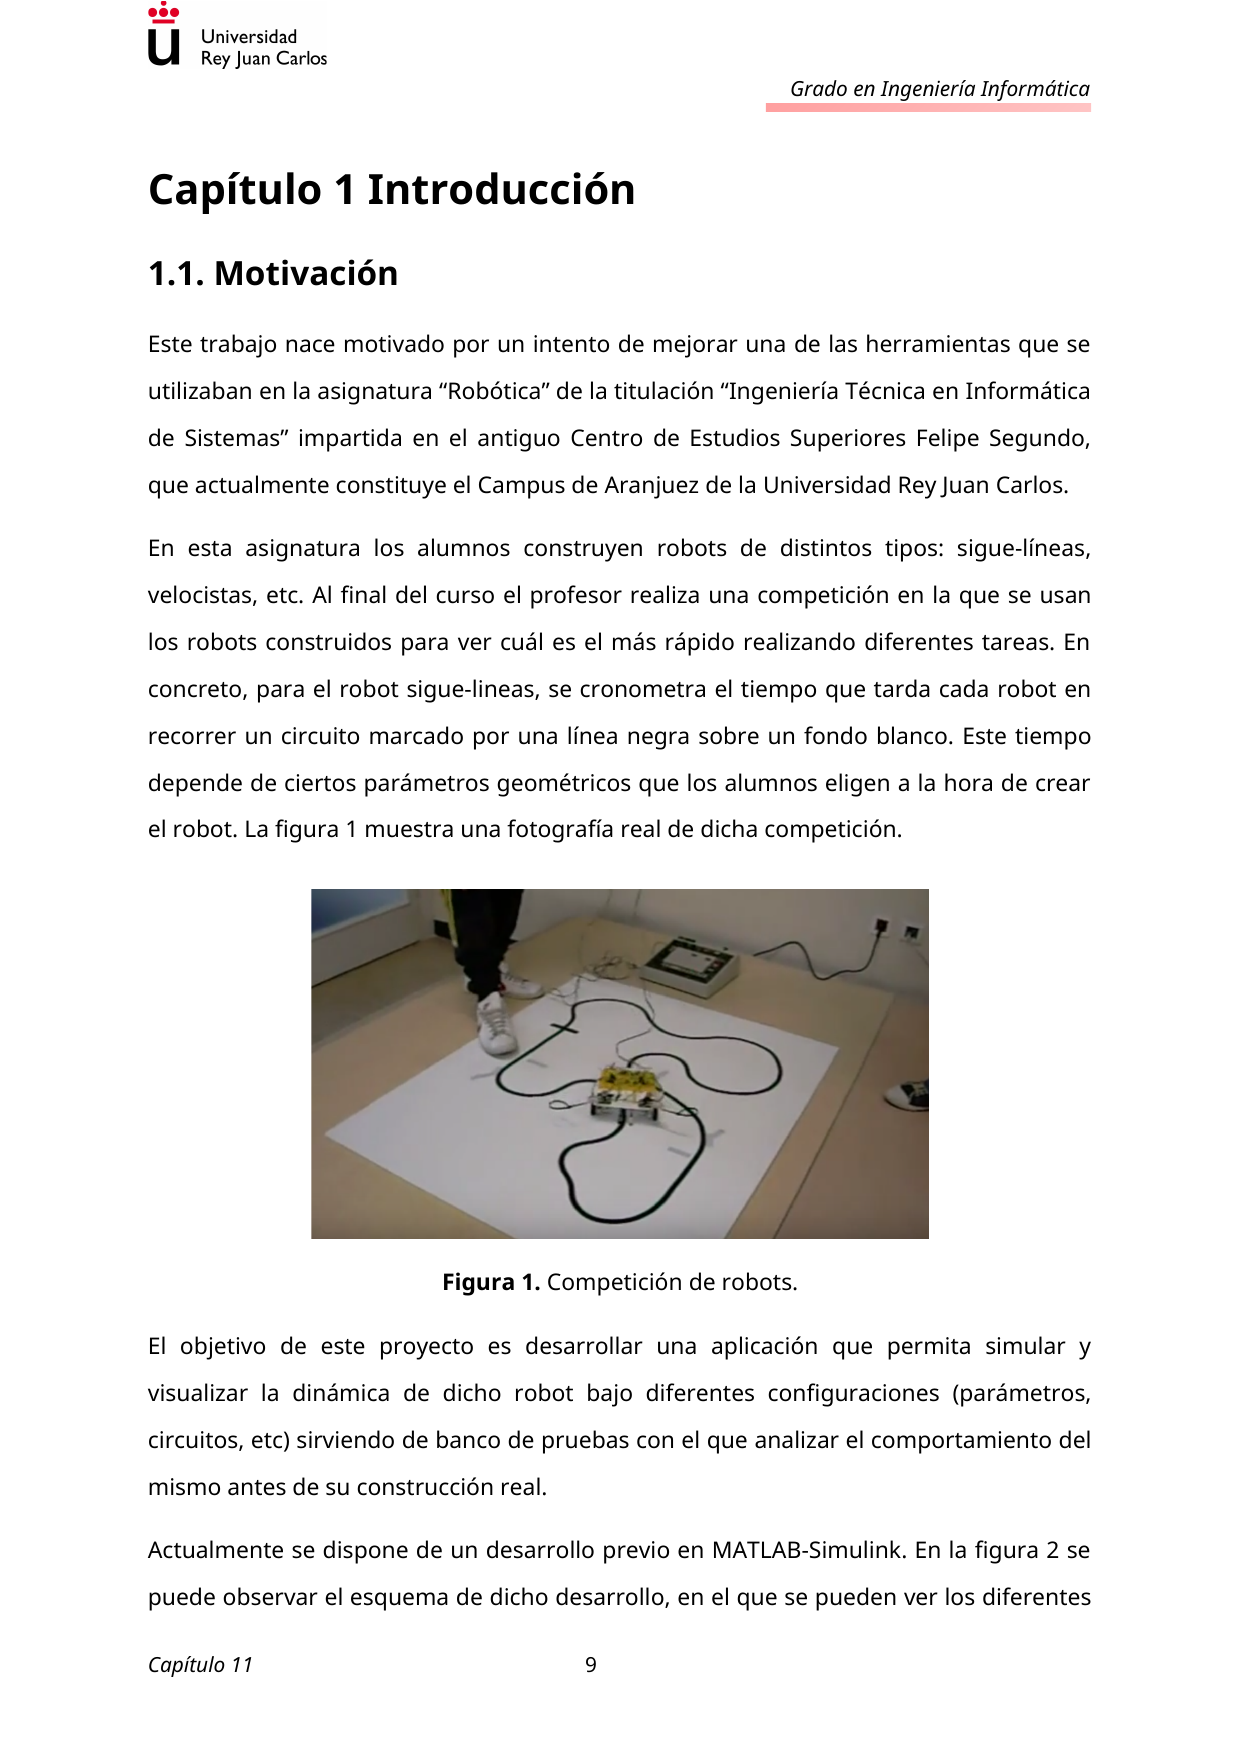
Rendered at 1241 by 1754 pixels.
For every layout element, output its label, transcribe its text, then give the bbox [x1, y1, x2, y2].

text El objetivo de este proyecto es desarrollar una aplicación que permita simular y visualizar la dinámica de dicho robot bajo diferentes parámetros, circuitos, etc) sirviendo de banco de pruebas con el que analizar el comportamiento del mismo antes de su construcción real. [148, 1330, 1092, 1502]
picture [148, 1, 327, 69]
list Motivación [148, 250, 1092, 295]
text En esta asignatura los alumnos construyen robots de distintos tipos: siguelíneas, velocistas, etc. Al final del curso el profesor realiza una competición en la que se usan los robots construidos para ver cuál es el más rápido realizando diferentes tareas. En concreto, para el robot sigue-lineas, se cronometra el tiempo que tarda cada robot en recorrer circuito. Este tiempo depende de ciertos parámetros que los alumnos eligen a la hora de crear el robot. [148, 532, 1092, 845]
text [148, 1534, 1092, 1612]
picture [311, 889, 929, 1239]
text Este trabajo nace motivado por un intento de mejorar una de las herramientas que se utilizaban en laasignatura “Robótica” de la titulación “Ingeniería Técnica en Informática de Sistemas” impartida en el antiguo Centro de Estudios Superiores Felipe Segundo, que actualmente constituye el Campus de Aranjuez de la Universidad Rey Juan Carlos. [148, 328, 1092, 500]
text Capítulo 1 Introducción [148, 159, 1092, 216]
